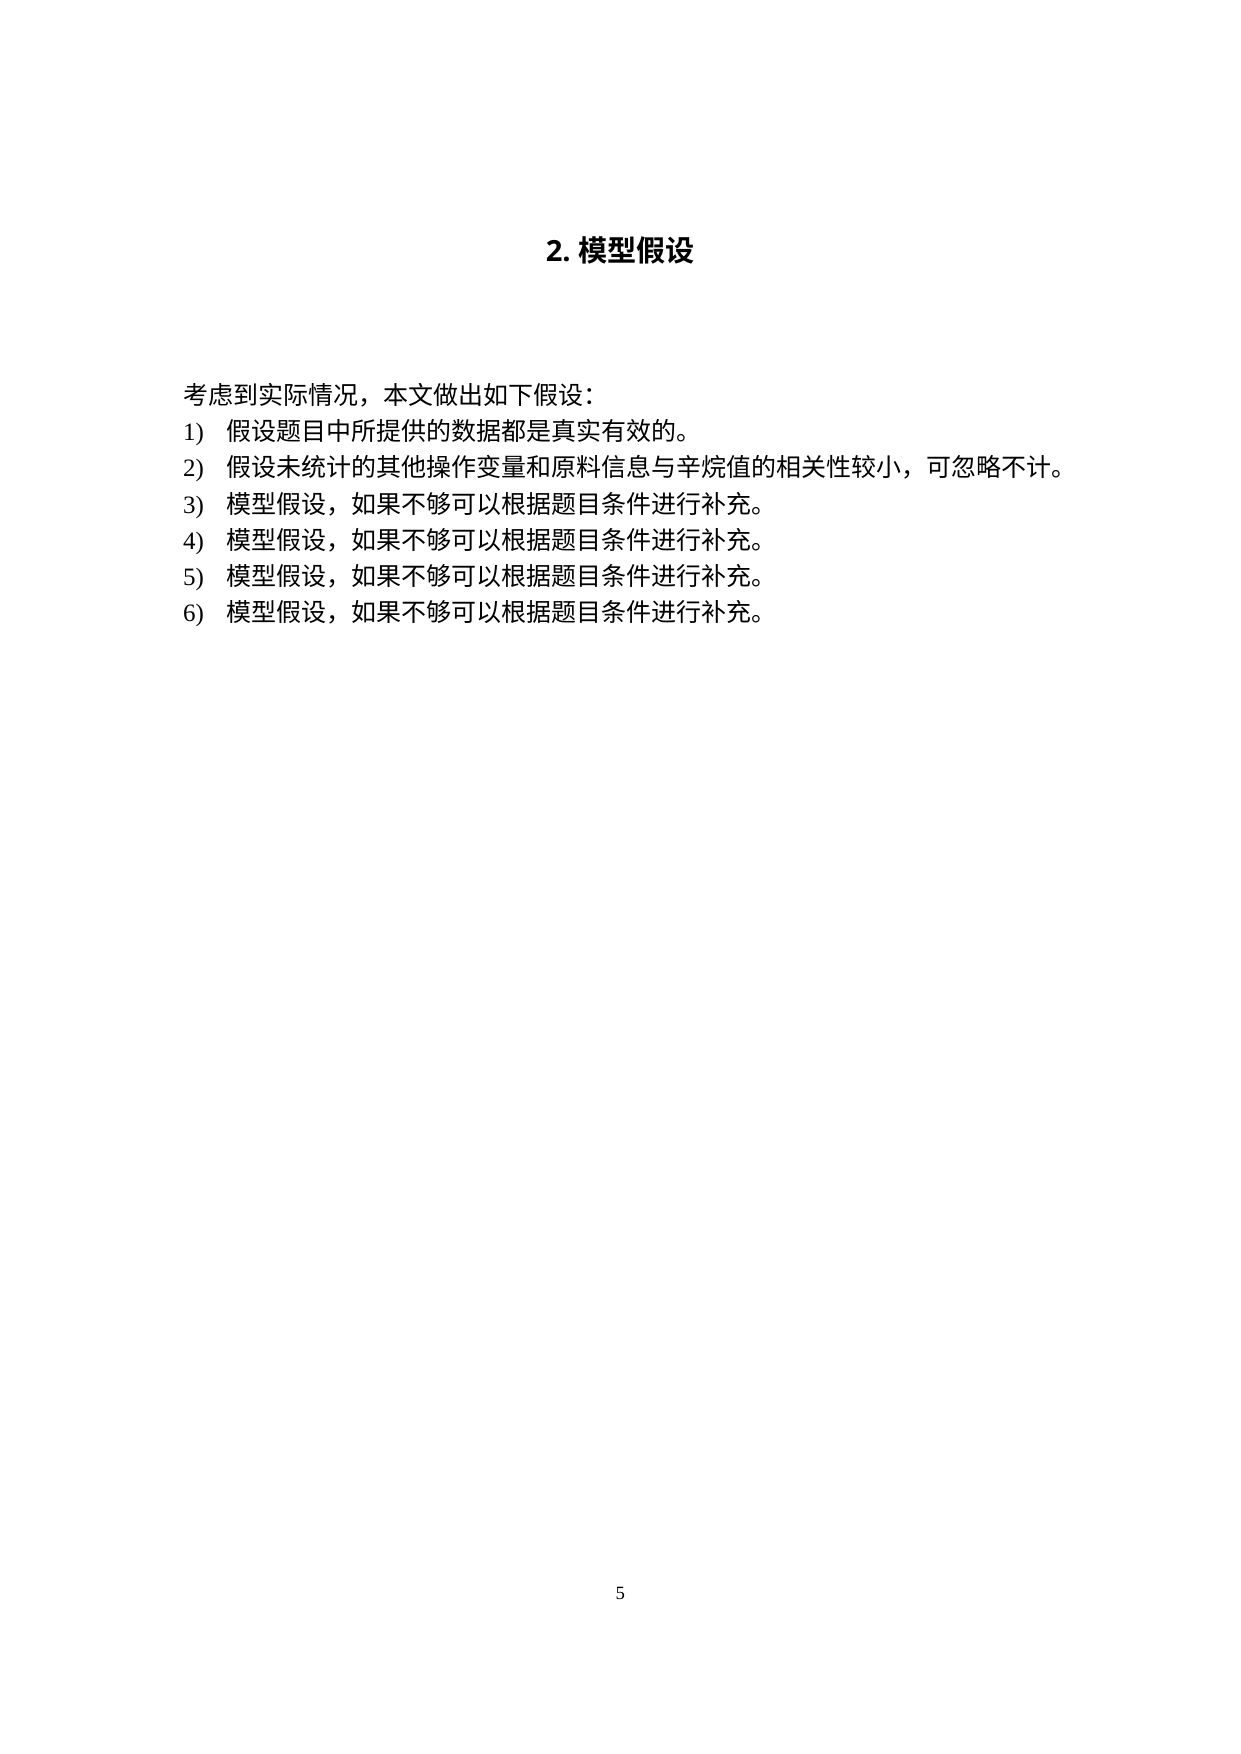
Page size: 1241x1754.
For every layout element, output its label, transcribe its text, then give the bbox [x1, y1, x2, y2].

text 考虑到实际情况，本文做出如下假设： [133, 375, 1107, 412]
list 假设未统计的其他操作变量和原料信息与辛烷值的相关性较小，可忽略不计。 [183, 448, 1107, 484]
list 模型假设，如果不够可以根据题目条件进行补充。 [183, 520, 1107, 557]
list 模型假设，如果不够可以根据题目条件进行补充。 [183, 557, 1107, 593]
list 模型假设，如果不够可以根据题目条件进行补充。 [183, 593, 1107, 629]
text 2. 模型假设 [133, 216, 1107, 281]
list 模型假设，如果不够可以根据题目条件进行补充。 [183, 484, 1107, 520]
list 假设题目中所提供的数据都是真实有效的。 [183, 412, 1107, 448]
